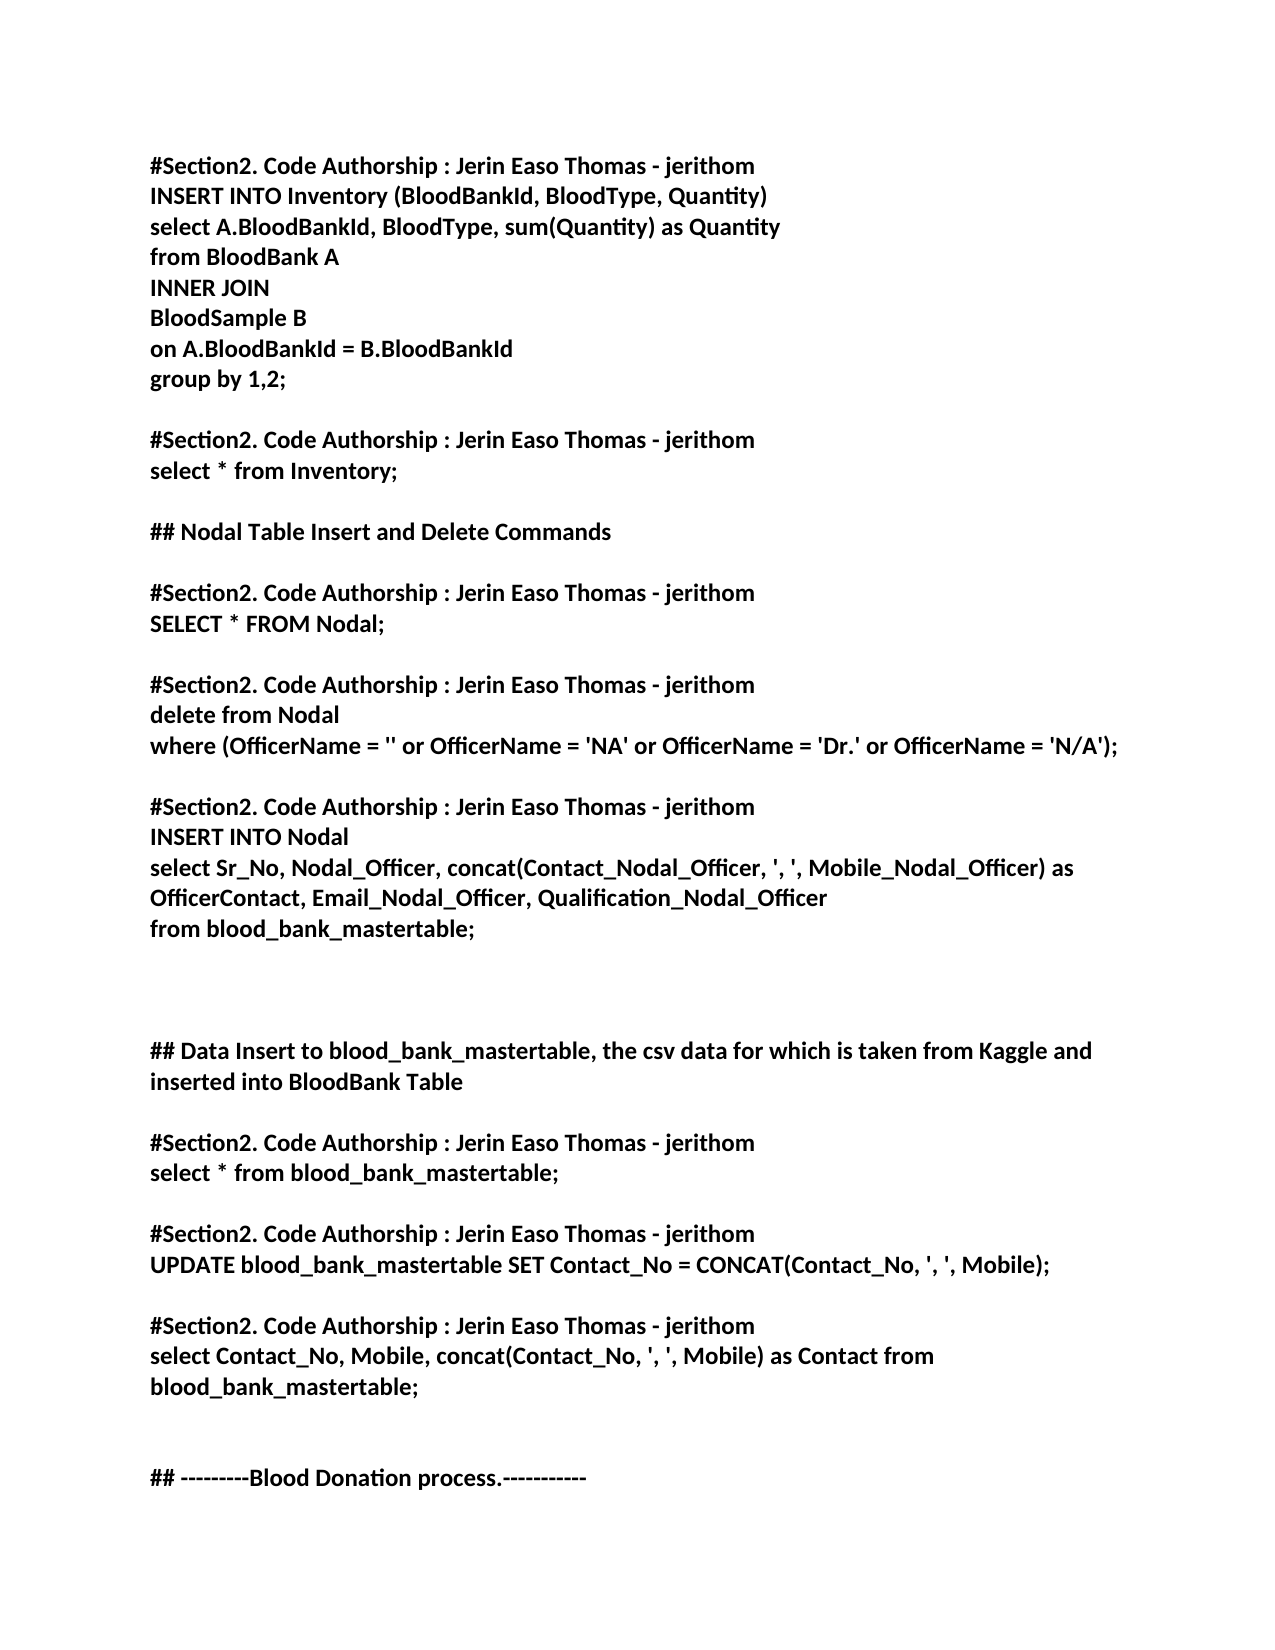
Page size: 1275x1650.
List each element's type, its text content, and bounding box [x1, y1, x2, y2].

text INSERT INTO Inventory (BloodBankId, BloodType, Quantity) [150, 181, 1125, 211]
text select Sr_No, Nodal_Officer, concat(Contact_Nodal_Officer, ', ', Mobile_Nodal_Officer) as OfficerContact, Email_Nodal_Officer, Qualification_Nodal_Officer [150, 852, 1125, 913]
text select * from Inventory; [150, 455, 1125, 486]
text BloodSample B [150, 303, 1125, 333]
text select A.BloodBankId, BloodType, sum(Quantity) as Quantity [150, 211, 1125, 242]
text on A.BloodBankId = B.BloodBankId [150, 333, 1125, 364]
text UPDATE blood_bank_mastertable SET Contact_No = CONCAT(Contact_No, ', ', Mobile); [150, 1249, 1125, 1279]
text #Section2. Code Authorship : Jerin Easo Thomas - jerithom [150, 1218, 1125, 1249]
text #Section2. Code Authorship : Jerin Easo Thomas - jerithom [150, 425, 1125, 455]
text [150, 1310, 1125, 1340]
text #Section2. Code Authorship : Jerin Easo Thomas - jerithom [150, 669, 1125, 699]
text ## ---------Blood Donation process.----------- [150, 1462, 1125, 1493]
text select * from blood_bank_mastertable; [150, 1157, 1125, 1188]
text select Contact_No, Mobile, concat(Contact_No, ', ', Mobile) as Contact from blood_bank_mastertable; [150, 1340, 1125, 1401]
text SELECT * FROM Nodal; [150, 608, 1125, 638]
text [150, 150, 1125, 181]
text INSERT INTO Nodal [150, 821, 1125, 852]
text #Section2. Code Authorship : Jerin Easo Thomas - jerithom [150, 577, 1125, 608]
text where (OfficerName = '' or OfficerName = 'NA' or OfficerName = 'Dr.' or OfficerName = 'N/A'); [150, 730, 1125, 760]
text #Section2. Code Authorship : Jerin Easo Thomas - jerithom [150, 1127, 1125, 1157]
text from BloodBank A [150, 242, 1125, 272]
text #Section2. Code Authorship : Jerin Easo Thomas - jerithom [150, 791, 1125, 821]
text INNER JOIN [150, 272, 1125, 303]
text delete from Nodal [150, 699, 1125, 730]
text from blood_bank_mastertable; [150, 913, 1125, 943]
text ## Data Insert to blood_bank_mastertable, the csv data for which is taken from Kaggle and inserted into BloodBank Table [150, 1035, 1125, 1096]
text ## Nodal Table Insert and Delete Commands [150, 516, 1125, 547]
text group by 1,2; [150, 364, 1125, 394]
